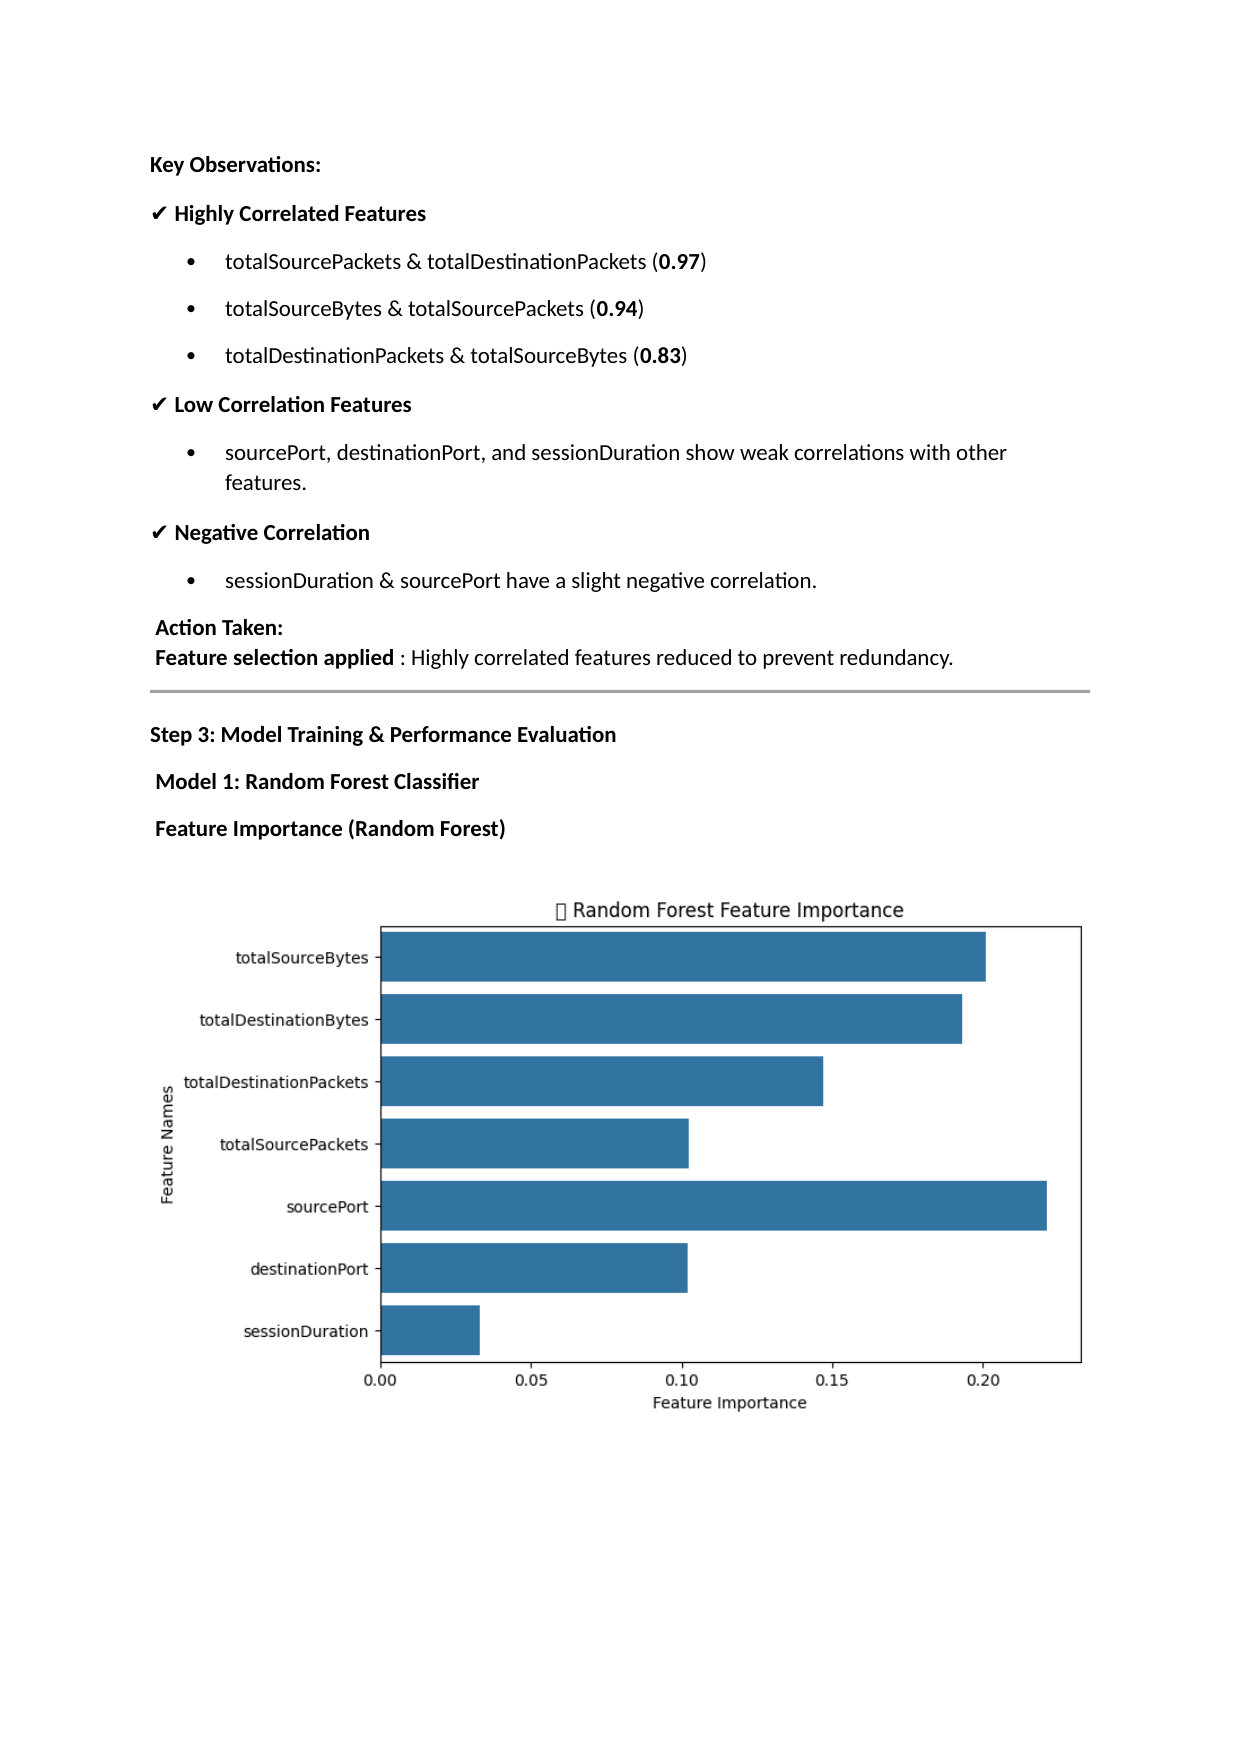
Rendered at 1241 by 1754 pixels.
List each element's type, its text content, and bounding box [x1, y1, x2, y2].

text ✔ Highly Correlated Features [150, 197, 1090, 228]
list totalSourcePackets & totalDestinationPackets (0.97) [187, 247, 1090, 275]
text ✔ Negative Correlation [150, 515, 1090, 547]
text Step 3: Model Training & Performance Evaluation [150, 693, 1090, 748]
list sessionDuration & sourcePort have a slight negative correlation. [187, 566, 1090, 594]
picture [150, 890, 1091, 1422]
list totalSourceBytes & totalSourcePackets (0.94) [187, 294, 1090, 322]
text Key Observations: [150, 150, 1090, 178]
text Model 1: Random Forest Classifier [150, 767, 1090, 795]
list sourcePort, destinationPort, and sessionDuration show weak correlations with other features. [187, 438, 1090, 497]
text Feature Importance (Random Forest) [150, 814, 1090, 842]
text Action Taken: Feature selection applied : Highly correlated features reduced to prevent redundancy. [150, 613, 1090, 671]
list totalDestinationPackets & totalSourceBytes (0.83) [187, 341, 1090, 369]
text ✔ Low Correlation Features [150, 388, 1090, 419]
